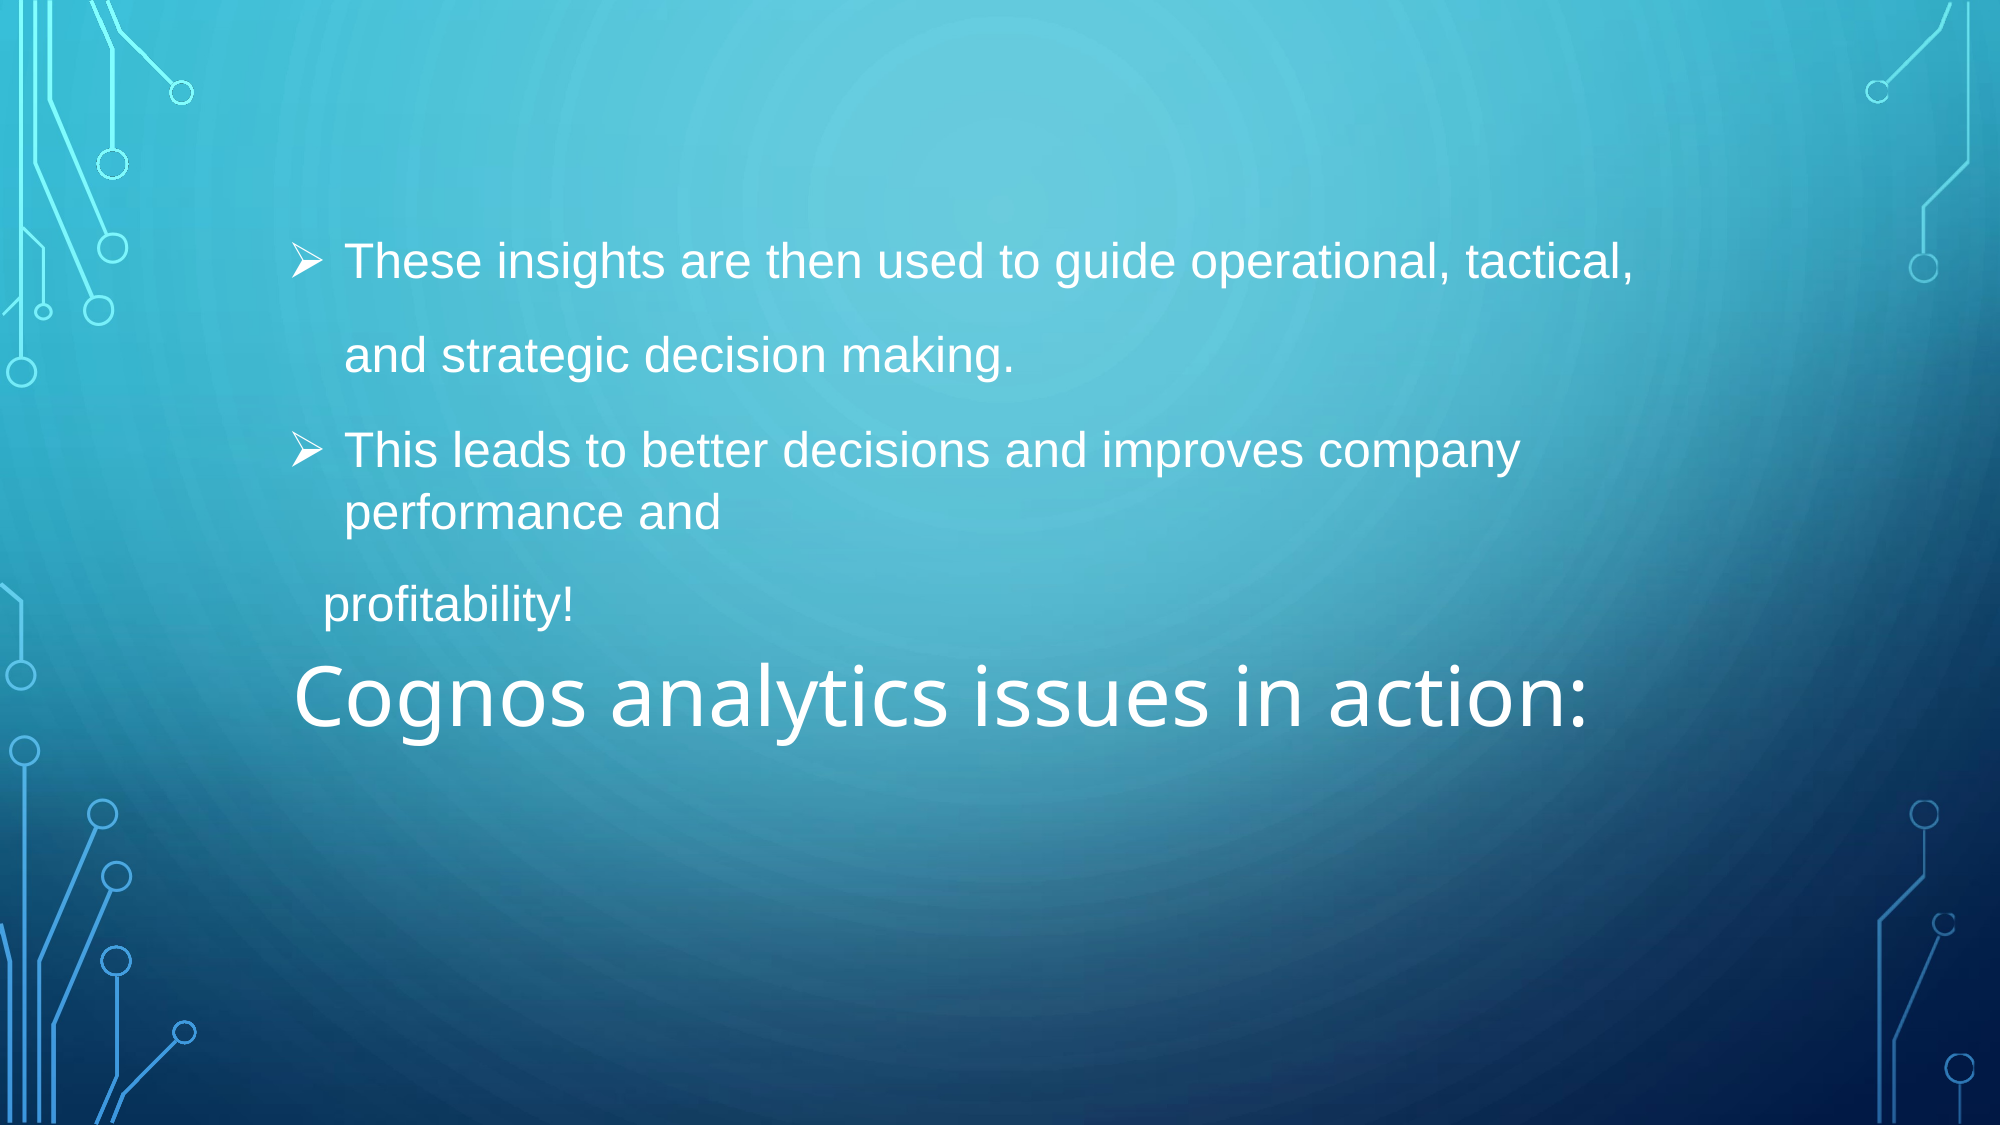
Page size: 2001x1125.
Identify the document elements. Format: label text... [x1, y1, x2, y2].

list This leads to better decisions and improves company performance and [287, 420, 1704, 540]
text profitability! [322, 574, 1704, 632]
text Cognos analytics issues in action: [292, 637, 1776, 751]
list These insights are then used to guide operational, tactical, and strategic decision making. [287, 232, 1704, 383]
picture [0, 0, 2000, 1125]
